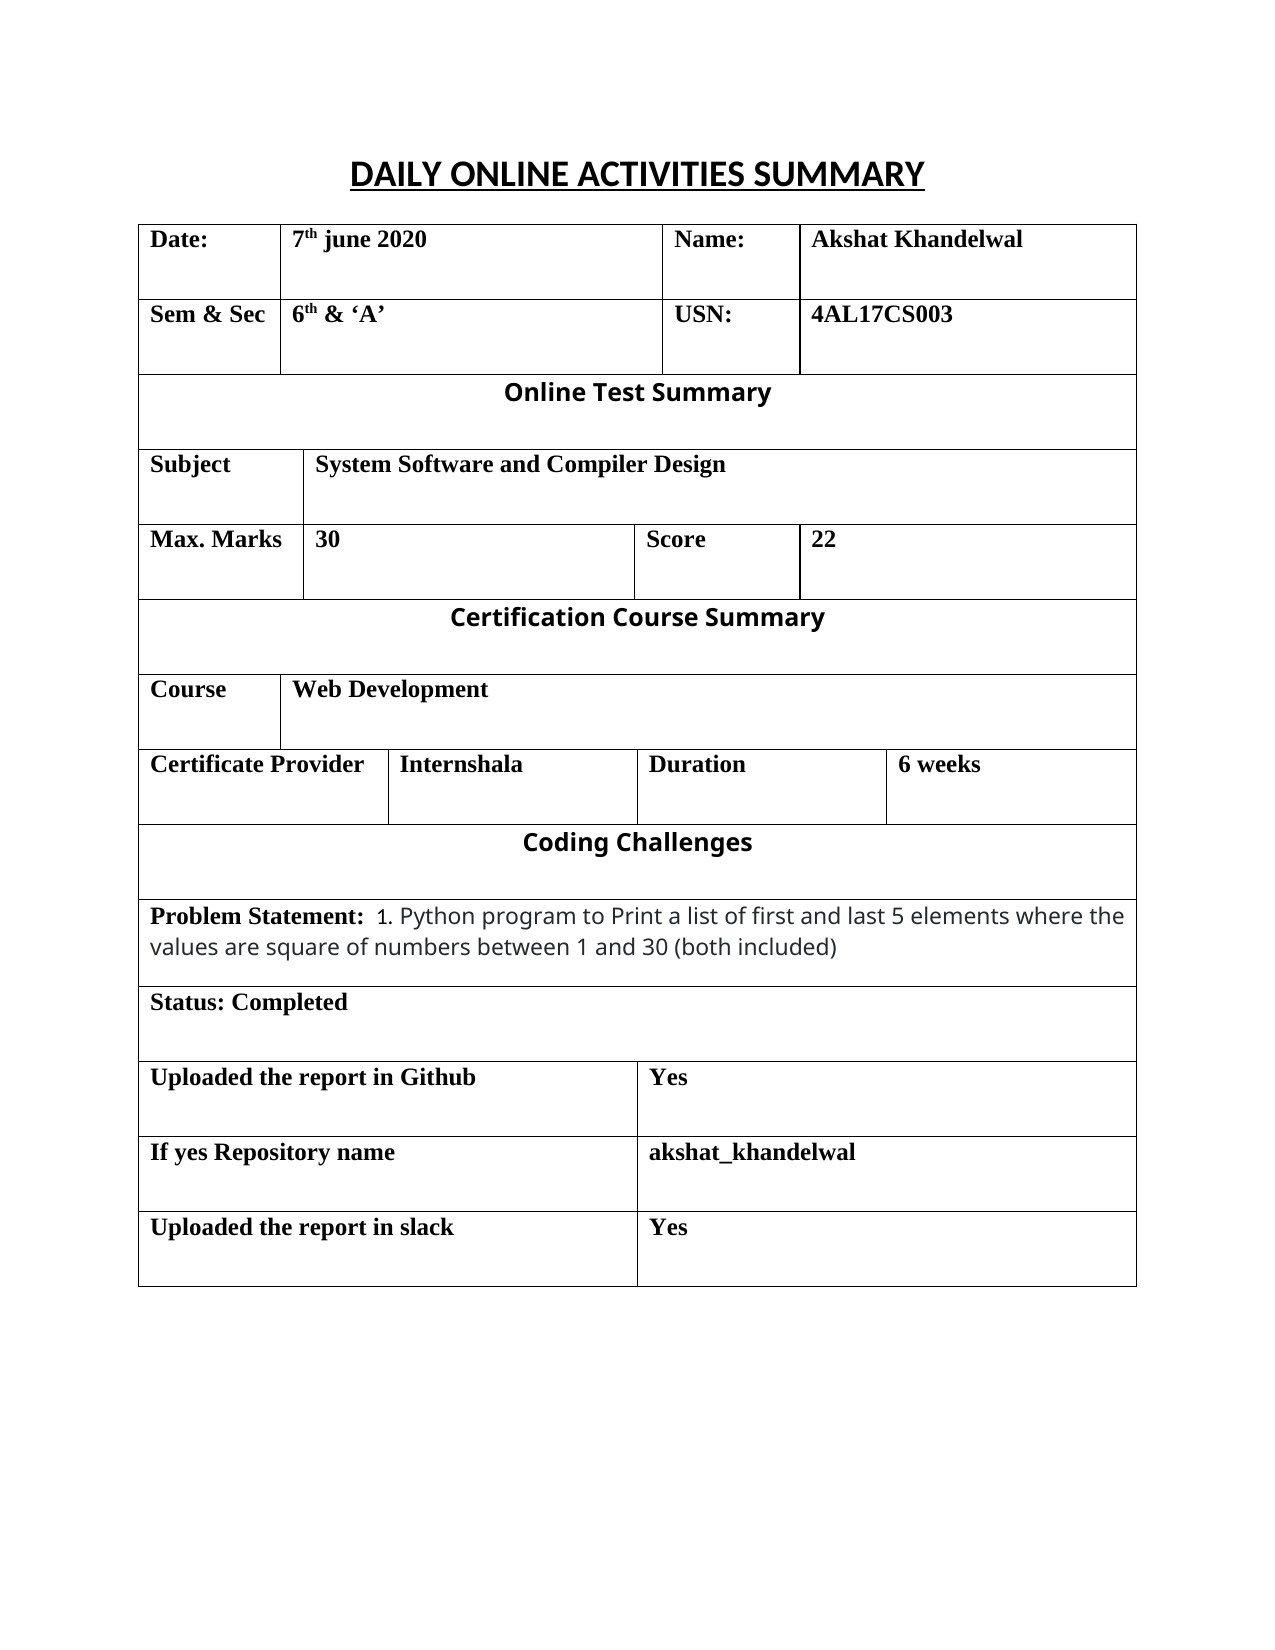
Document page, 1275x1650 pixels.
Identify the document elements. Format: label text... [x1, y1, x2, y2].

table_cell Certificate Provider [139, 750, 388, 823]
table_cell 4AL17CS003 [801, 300, 1136, 373]
table_cell System Software and Compiler Design [304, 450, 1136, 523]
table_cell Status: Completed [139, 987, 1136, 1061]
table_cell 22 [801, 525, 1136, 598]
table_cell 6 weeks [887, 750, 1136, 823]
table_cell Max. Marks [139, 525, 303, 598]
table_cell Web Development [281, 675, 1136, 748]
table_cell If yes Repository name [139, 1137, 637, 1211]
table_header Name: [663, 225, 799, 298]
table_cell USN: [663, 300, 799, 373]
table_cell Score [635, 525, 799, 598]
table_cell Course [139, 675, 280, 748]
table_cell Coding Challenges [139, 825, 1136, 898]
table_cell Problem Statement: 1. Python program to Print a list of first and last 5 elements where the values are square of numbers between 1 and 30 (both included) [228, 900, 1136, 986]
table_cell Yes [638, 1212, 1136, 1286]
table_header Date: [139, 225, 280, 298]
table_cell Uploaded the report in Github [139, 1062, 637, 1136]
table_header Akshat Khandelwal [801, 225, 1136, 298]
text DAILY ONLINE ACTIVITIES SUMMARY [150, 150, 1125, 196]
table_cell Subject [139, 450, 303, 523]
table_cell Uploaded the report in slack [139, 1212, 637, 1286]
table_cell Duration [638, 750, 886, 823]
table_cell 6th & ‘A’ [281, 300, 662, 373]
table_cell Sem & Sec [139, 300, 280, 373]
table_cell Online Test Summary [139, 375, 1136, 448]
table_cell Problem Statement: 1. Python program to Print a list of first and last 5 elements where the values are square of numbers between 1 and 30 (both included) [139, 900, 394, 986]
table_cell Certification Course Summary [139, 600, 1136, 673]
table_cell Yes [638, 1062, 1136, 1136]
table_header 7th june 2020 [281, 225, 662, 298]
table_cell Internshala [389, 750, 637, 823]
table_cell akshat_khandelwal [638, 1137, 1136, 1211]
table_cell 30 [304, 525, 634, 598]
